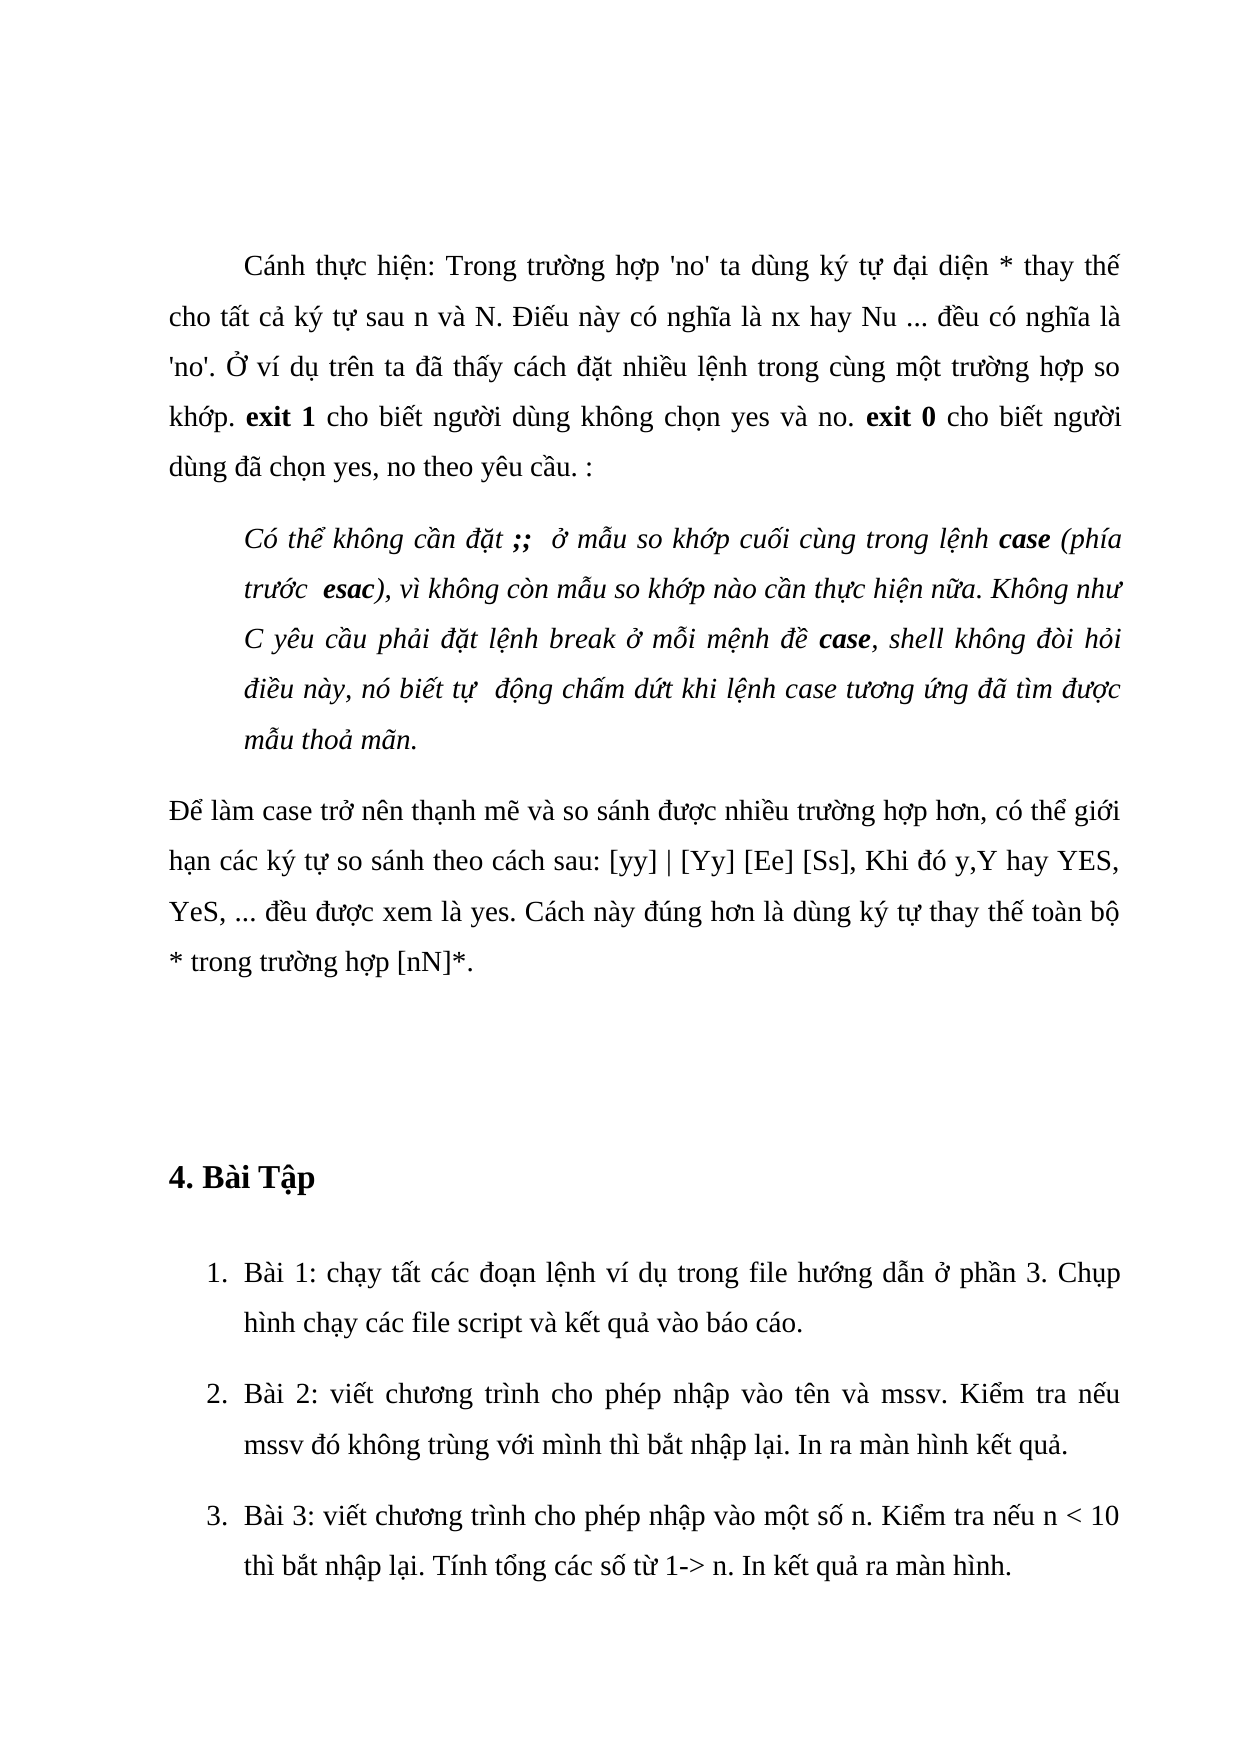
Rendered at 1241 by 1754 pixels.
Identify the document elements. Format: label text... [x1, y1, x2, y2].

list Bài 1: chạy tất các đoạn lệnh ví dụ trong file hướng dẫn ở phần 3. Chụp hình chạy các file script và kết quả vào báo cáo. [206, 1255, 1122, 1339]
subtitle 4. Bài Tập [169, 1157, 1122, 1196]
text Có thể không cần đặt ;; ở mẫu so khớp cuối cùng trong lệnh case (phía trước esac), vì không còn mẫu so khớp nào cần thực hiện nữa. Không như C yêu cầu phải đặt lệnh break ở mỗi mệnh đề case, shell không đòi hỏi điều này, nó biết tự động chấm dứt khi lệnh case tương ứng đã tìm được mẫu thoả mãn. [244, 521, 1122, 756]
list Bài 3: viết chương trình cho phép nhập vào một số n. Kiểm tra nếu n < 10 thì bắt nhập lại. Tính tổng các số từ 1-> n. In kết quả ra màn hình. [206, 1498, 1122, 1582]
text Cánh thực hiện: Trong trường hợp 'no' ta dùng ký tự đại diện * thay thế cho tất cả ký tự sau n và N. Điếu này có nghĩa là nx hay Nu ... đều có nghĩa là 'no'. Ở ví dụ trên ta đã thấy cách đặt nhiều lệnh trong cùng một trường hợp so khớp. exit 1 cho biết người dùng không chọn yes và no. exit 0 cho biết người dùng đã chọn yes, no theo yêu cầu. : [169, 248, 1122, 483]
list Bài 2: viết chương trình cho phép nhập vào tên và mssv. Kiểm tra nếu mssv đó không trùng với mình thì bắt nhập lại. In ra màn hình kết quả. [206, 1376, 1122, 1460]
text Để làm case trở nên thạnh mẽ và so sánh được nhiều trường hợp hơn, có thể giới hạn các ký tự so sánh theo cách sau: [yy] | [Yy] [Ee] [Ss], Khi đó y,Y hay YES, YeS, ... đều được xem là yes. Cách này đúng hơn là dùng ký tự thay thế toàn bộ * trong trường hợp [nN]*. [169, 793, 1122, 978]
